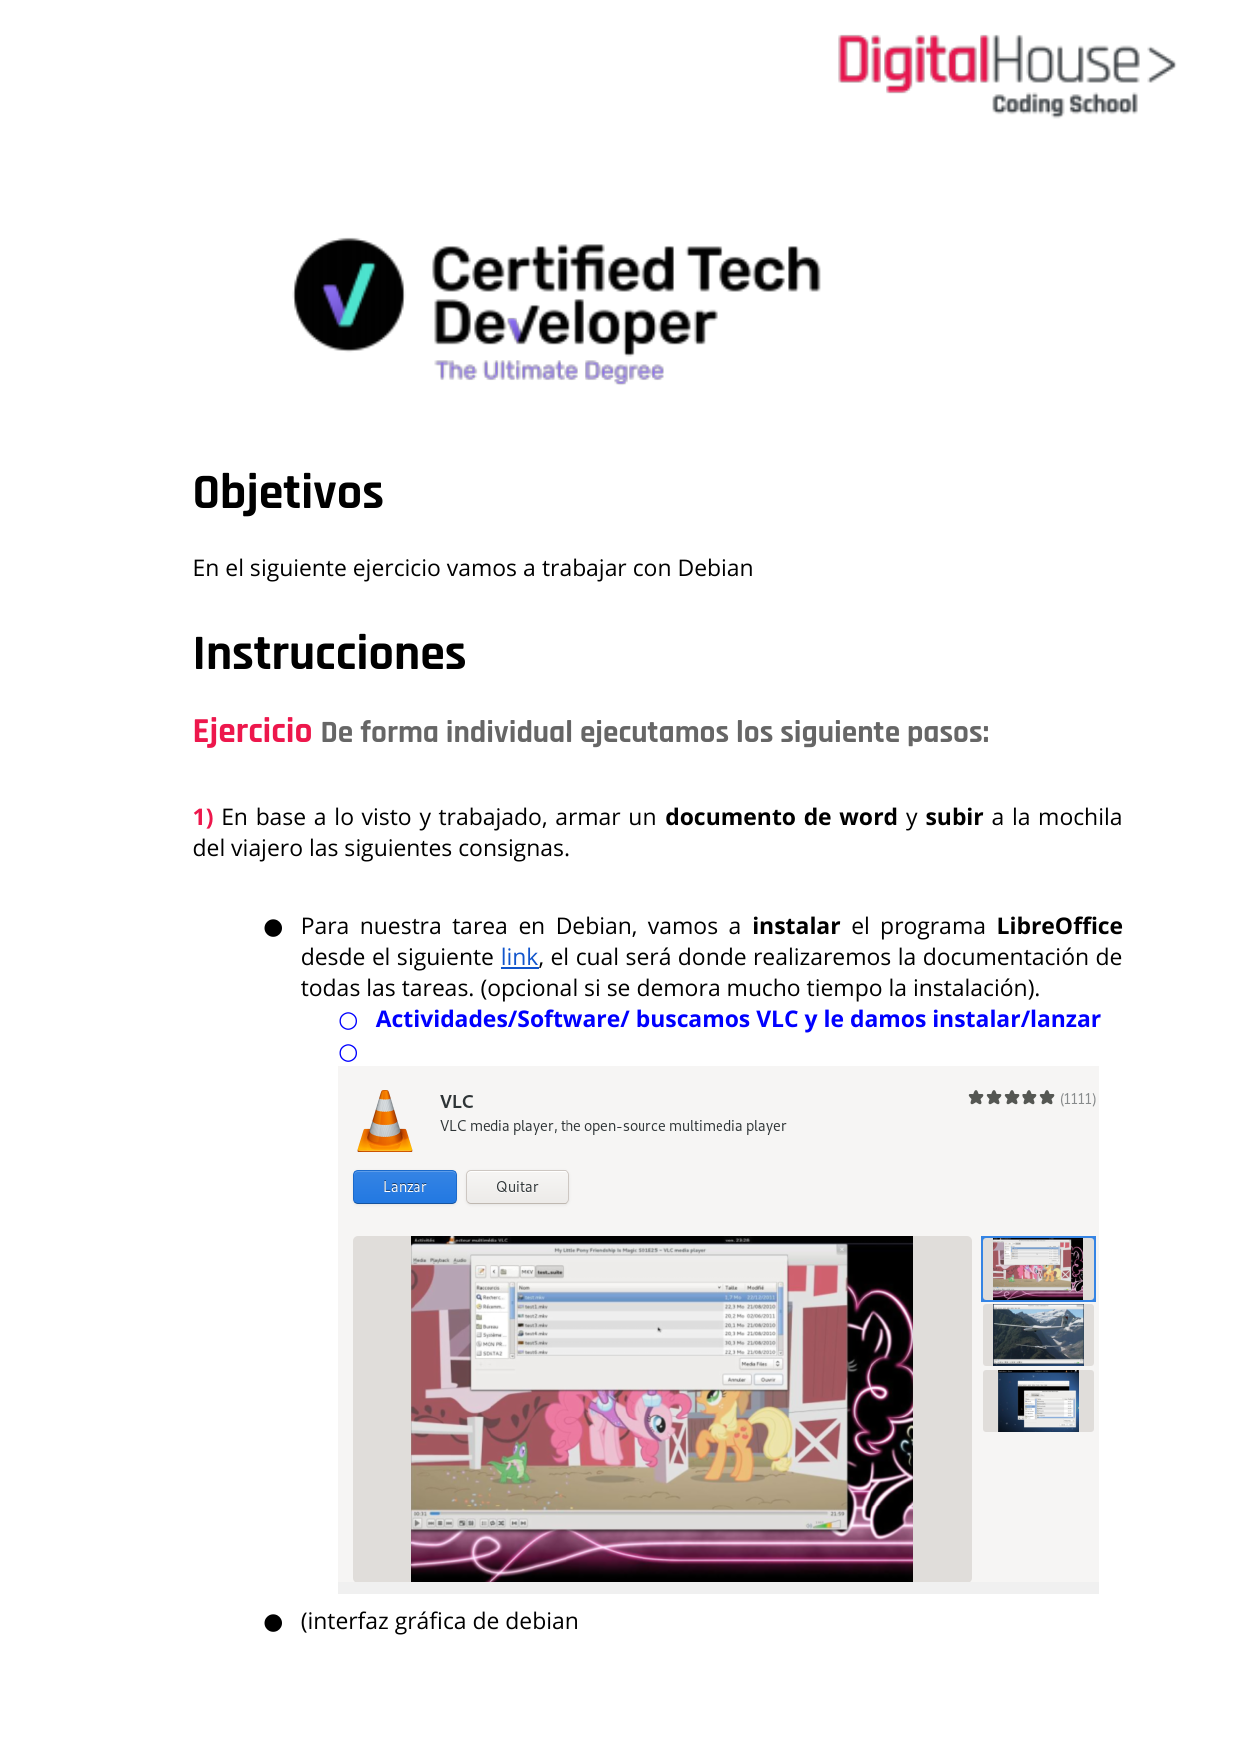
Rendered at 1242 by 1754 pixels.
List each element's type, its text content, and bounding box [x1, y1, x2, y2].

text En el siguiente ejercicio vamos a trabajar con Debian [192, 552, 1123, 583]
text Instrucciones [192, 623, 1123, 687]
text 1) En base a lo visto y trabajado, armar un documento de word y subir a la mochila del viajero las siguientes consignas. [192, 801, 1123, 863]
picture [0, 3, 1240, 163]
list Para nuestra tarea en Debian, vamos a instalar el programa LibreOffice desde el siguiente link, el cual será donde realizaremos la documentación de todas las tareas. (opcional si se demora mucho tiempo la instalación). [263, 910, 1123, 1003]
text Objetivos [192, 462, 1123, 521]
text Ejercicio De forma individual ejecutamos los siguiente pasos: [192, 709, 1123, 754]
picture [338, 1066, 1099, 1594]
picture [270, 200, 854, 399]
list Actividades/Software/ buscamos VLC y le damos instalar/lanzar [338, 1003, 1123, 1035]
